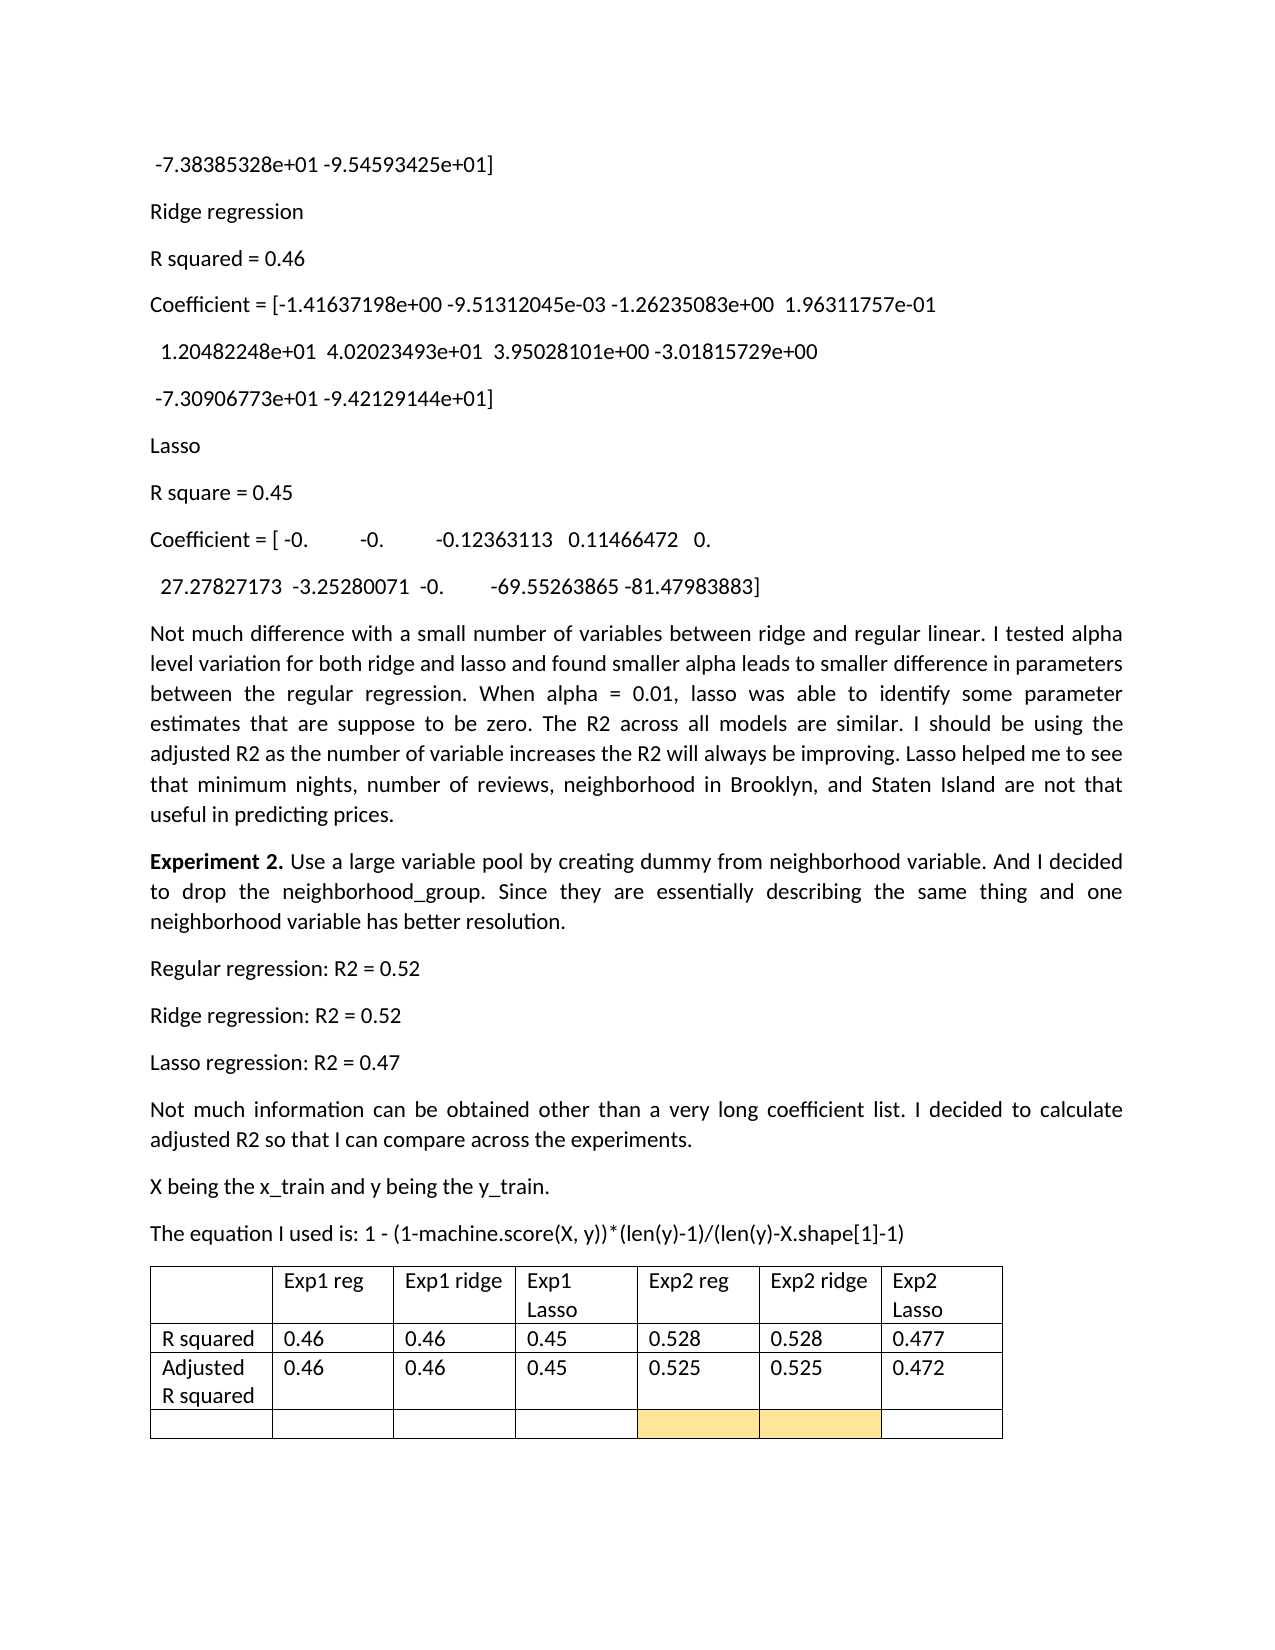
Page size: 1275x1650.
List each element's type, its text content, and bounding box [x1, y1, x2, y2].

table_cell Adjusted R squared [151, 1353, 272, 1409]
table_cell [882, 1410, 1002, 1438]
table_header Exp1 ridge [394, 1267, 515, 1323]
table_cell 0.525 [760, 1353, 881, 1409]
table_header [151, 1267, 272, 1323]
text Lasso [150, 431, 1125, 459]
text Regular regression: R2 = 0.52 [150, 954, 1125, 982]
text The equation I used is: 1 - (1-machine.score(X, y))*(len(y)-1)/(len(y)-X.shape[1]-1) [150, 1219, 1125, 1247]
text Coefficient = [-1.41637198e+00 -9.51312045e-03 -1.26235083e+00 1.96311757e-01 [150, 291, 1125, 319]
text Experiment 2. Use a large variable pool by creating dummy from neighborhood variable. And I decided to drop the neighborhood_group. Since they are essentially describing the same thing and one neighborhood variable has better resolution. [150, 847, 1125, 935]
table_header Exp1 Lasso [516, 1267, 637, 1323]
table_header Exp2 reg [638, 1267, 759, 1323]
table_cell 0.45 [516, 1324, 637, 1352]
table_cell 0.46 [273, 1353, 393, 1409]
text X being the x_train and y being the y_train. [150, 1172, 1125, 1200]
table_cell 0.525 [638, 1353, 759, 1409]
table_cell 0.46 [394, 1353, 515, 1409]
table_cell [760, 1410, 881, 1438]
table_cell R squared [151, 1324, 272, 1352]
table_header Exp2 ridge [760, 1267, 881, 1323]
text Lasso regression: R2 = 0.47 [150, 1048, 1125, 1076]
text Not much difference with a small number of variables between ridge and regular linear. I tested alpha level variation for both ridge and lasso and found smaller alpha leads to smaller difference in parameters between the regular regression. When alpha = 0.01, lasso was able to identify some parameter estimates that are suppose to be zero. The R2 across all models are similar. I should be using the adjusted R2 as the number of variable increases the R2 will always be improving. Lasso helped me to see that minimum nights, number of reviews, neighborhood in Brooklyn, and Staten Island are not that useful in predicting prices. [150, 619, 1125, 828]
text 1.20482248e+01 4.02023493e+01 3.95028101e+00 -3.01815729e+00 [150, 337, 1125, 366]
text Coefficient = [ -0. -0. -0.12363113 0.11466472 0. [150, 525, 1125, 553]
table_cell 0.472 [882, 1353, 1002, 1409]
table_cell [638, 1410, 759, 1438]
table_cell 0.45 [516, 1353, 637, 1409]
table_cell [151, 1410, 272, 1438]
text -7.30906773e+01 -9.42129144e+01] [150, 384, 1125, 412]
text R squared = 0.46 [150, 244, 1125, 272]
table_header Exp1 reg [273, 1267, 393, 1323]
text 27.27827173 -3.25280071 -0. -69.55263865 -81.47983883] [150, 572, 1125, 600]
table_cell [516, 1410, 637, 1438]
table_cell [273, 1410, 393, 1438]
table_cell 0.46 [273, 1324, 393, 1352]
text R square = 0.45 [150, 478, 1125, 506]
table_cell 0.46 [394, 1324, 515, 1352]
table_cell [394, 1410, 515, 1438]
table_cell 0.477 [882, 1324, 1002, 1352]
table_cell 0.528 [638, 1324, 759, 1352]
text -7.38385328e+01 -9.54593425e+01] [150, 150, 1125, 178]
text Ridge regression: R2 = 0.52 [150, 1001, 1125, 1029]
table_cell 0.528 [760, 1324, 881, 1352]
table_header Exp2 Lasso [882, 1267, 1002, 1323]
text Not much information can be obtained other than a very long coefficient list. I decided to calculate adjusted R2 so that I can compare across the experiments. [150, 1095, 1125, 1153]
text Ridge regression [150, 197, 1125, 225]
